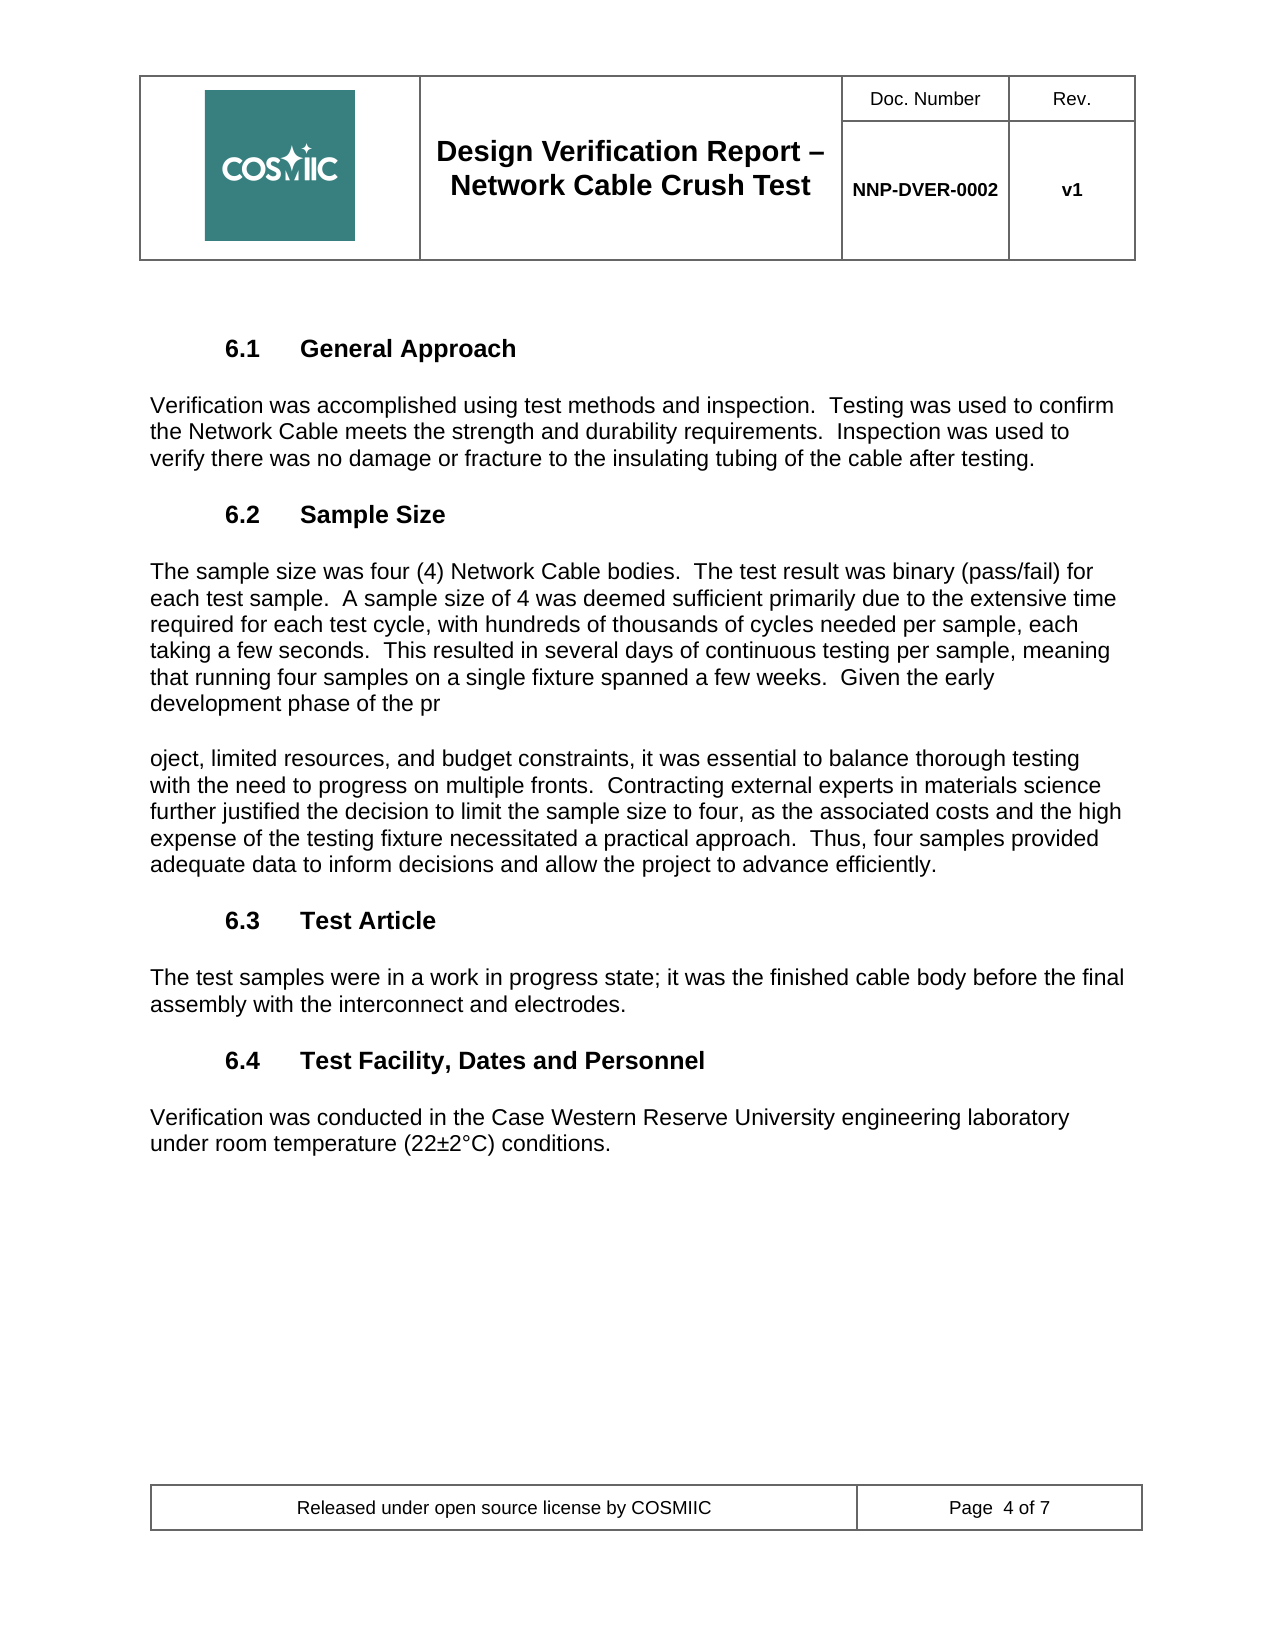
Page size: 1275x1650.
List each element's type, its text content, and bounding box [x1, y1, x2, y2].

text The sample size was four (4) Network Cable bodies. The test result was binary (pass/fail) for each test sample. A sample size of 4 was deemed sufficient primarily due to the extensive time required for each test cycle, with hundreds of thousands of cycles needed per sample, each taking a few seconds. This resulted in several days of continuous testing per sample, meaning that running four samples on a single fixture spanned a few weeks. Given the early development phase of the pr [150, 558, 1125, 716]
picture [204, 90, 355, 241]
list Sample Size [225, 500, 1125, 529]
list Test Article [225, 906, 1125, 935]
list General Approach [225, 334, 1125, 363]
text Verification was conducted in the Case Western Reserve University engineering laboratory under room temperature (22±2°C) conditions. [150, 1104, 1125, 1157]
text oject, limited resources, and budget constraints, it was essential to balance thorough testing with the need to progress on multiple fronts. Contracting external experts in materials science further justified the decision to limit the sample size to four, as the associated costs and the high expense of the testing fixture necessitated a practical approach. Thus, four samples provided adequate data to inform decisions and allow the project to advance efficiently. [150, 745, 1125, 877]
list Test Facility, Dates and Personnel [225, 1046, 1125, 1075]
text Verification was accomplished using test methods and inspection. Testing was used to confirm the Network Cable meets the strength and durability requirements. Inspection was used to verify there was no damage or fracture to the insulating tubing of the cable after testing. [150, 392, 1125, 471]
text The test samples were in a work in progress state; it was the finished cable body before the final assembly with the interconnect and electrodes. [150, 964, 1125, 1017]
